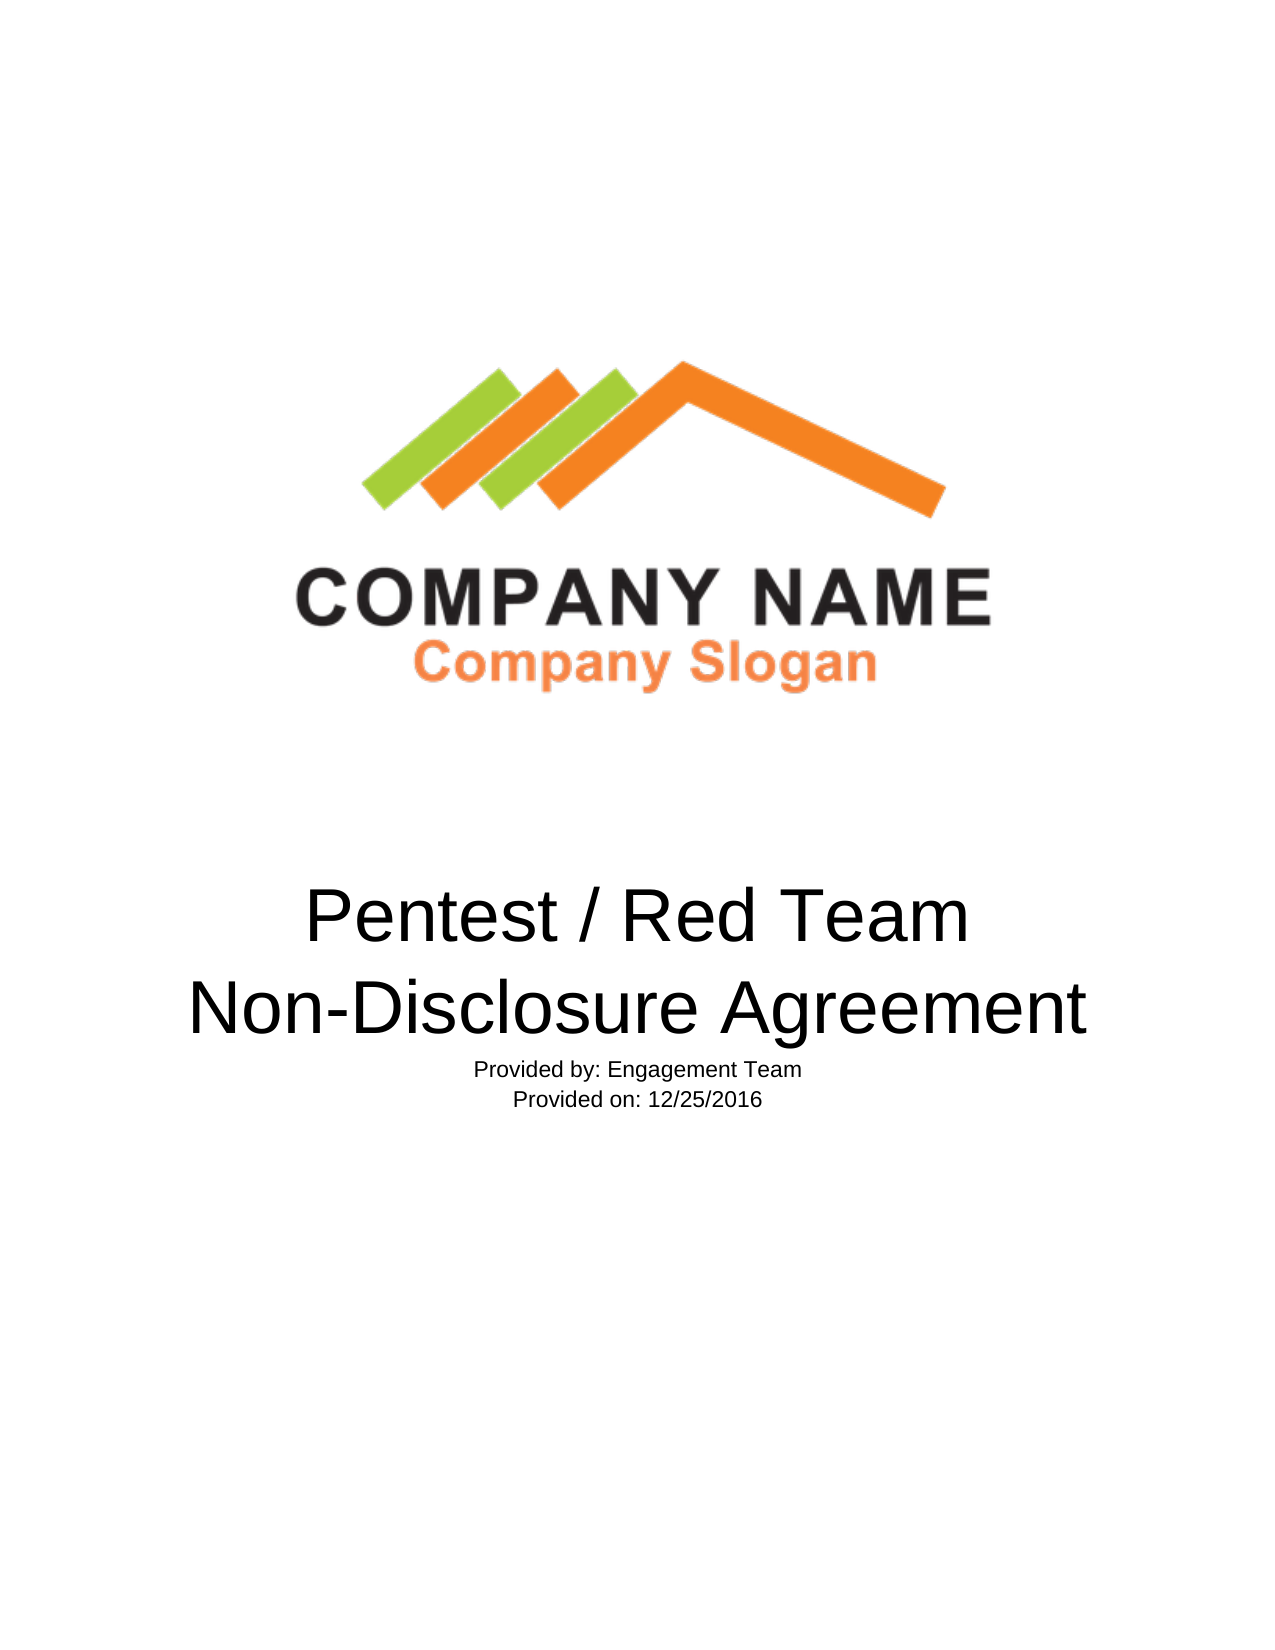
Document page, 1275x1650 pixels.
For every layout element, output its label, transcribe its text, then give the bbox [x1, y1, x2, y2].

picture [168, 210, 1107, 867]
title Non-Disclosure Agreement [150, 963, 1125, 1049]
text Provided on: 12/25/2016 [150, 1086, 1125, 1112]
title Pentest / Red Team [150, 871, 1125, 957]
text Provided by: Engagement Team [150, 1056, 1125, 1082]
